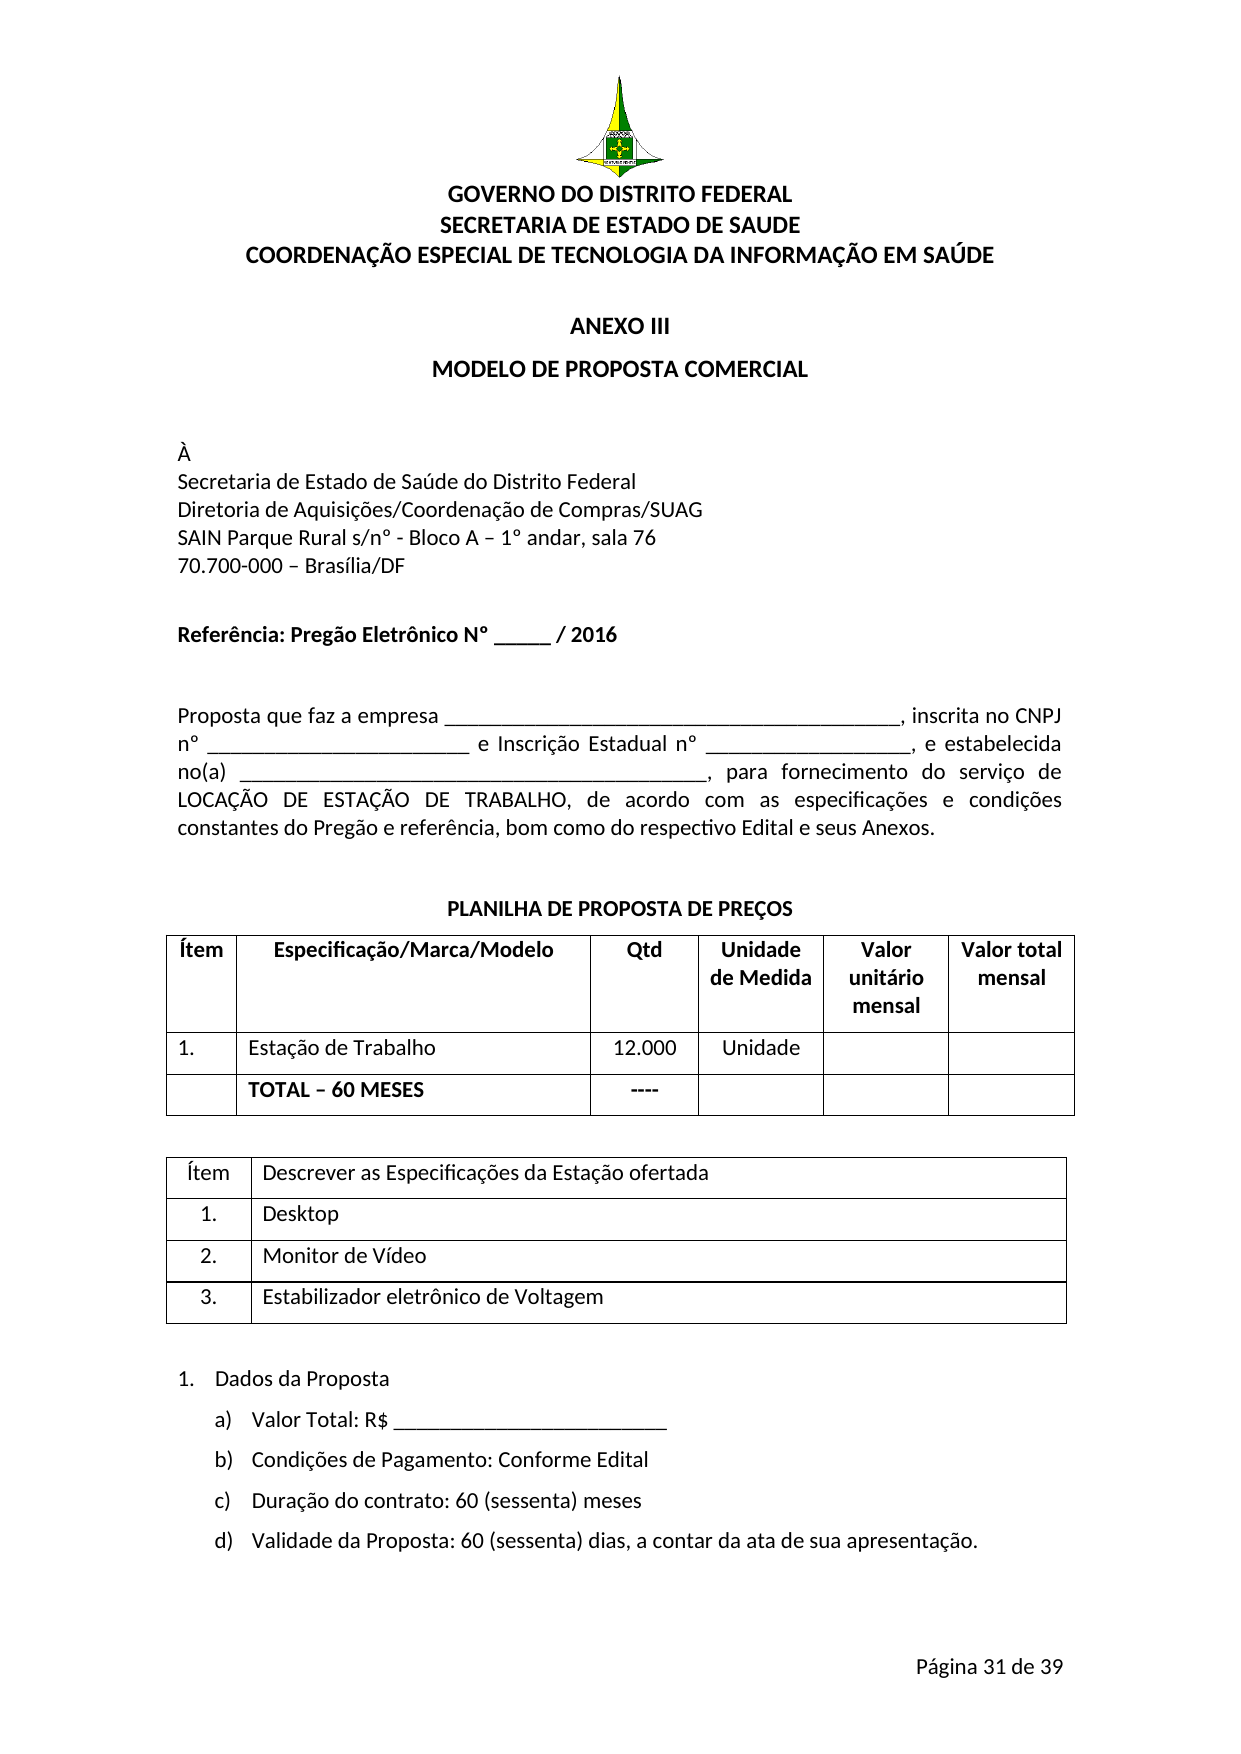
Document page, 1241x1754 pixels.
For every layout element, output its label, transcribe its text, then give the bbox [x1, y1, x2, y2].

table_cell [699, 1075, 823, 1115]
list Duração do contrato: 60 (sessenta) meses [214, 1486, 1063, 1514]
text Diretoria de Aquisições/Coordenação de Compras/SUAG [177, 495, 1063, 523]
text SAIN Parque Rural s/nº - Bloco A – 1º andar, sala 76 [177, 523, 1063, 551]
table_header Ítem [167, 936, 236, 1032]
table_header Ítem [167, 1158, 251, 1198]
table_header Especificação/Marca/Modelo [237, 936, 590, 1032]
table_header Valor unitário mensal [824, 936, 948, 1032]
text MODELO DE PROPOSTA COMERCIAL [177, 353, 1063, 384]
table_cell [949, 1033, 1074, 1074]
table_header Qtd [591, 936, 698, 1032]
table_cell 1. [167, 1199, 251, 1240]
table_cell [824, 1033, 948, 1074]
text Referência: Pregão Eletrônico Nº _____ / 2016 [177, 620, 1063, 648]
list Validade da Proposta: 60 (sessenta) dias, a contar da ata de sua apresentação. [214, 1527, 1063, 1555]
table_cell Estação de Trabalho [237, 1033, 590, 1074]
text À [177, 439, 1063, 467]
table_header Valor total mensal [949, 936, 1074, 1032]
text 70.700-000 – Brasília/DF [177, 551, 1063, 579]
table_cell [167, 1075, 236, 1115]
list Valor Total: R$ ________________________ [214, 1405, 1063, 1433]
table_cell 12.000 [591, 1033, 698, 1074]
text PLANILHA DE PROPOSTA DE PREÇOS [177, 894, 1063, 922]
table_cell ---- [591, 1075, 698, 1115]
table_cell Estabilizador eletrônico de Voltagem [252, 1283, 1066, 1323]
table_cell 3. [167, 1283, 251, 1323]
table_cell Monitor de Vídeo [252, 1241, 1066, 1281]
table_cell [824, 1075, 948, 1115]
list Condições de Pagamento: Conforme Edital [214, 1446, 1063, 1474]
picture [574, 73, 666, 179]
table_cell TOTAL – 60 MESES [237, 1075, 590, 1115]
table_header Unidade de Medida [699, 936, 823, 1032]
table_cell Unidade [699, 1033, 823, 1074]
table_cell Desktop [252, 1199, 1066, 1240]
text Proposta que faz a empresa ________________________________________, inscrita no CNPJ nº _______________________ e Inscrição Estadual nº __________________, e estabelecida no(a) _________________________________________, para fornecimento do serviço de LOCAÇÃO DE ESTAÇÃO DE TRABALHO, de acordo com as especificações e condições constantes do Pregão e referência, bom como do respectivo Edital e seus Anexos. [177, 701, 1063, 841]
text ANEXO III [177, 310, 1063, 341]
text Secretaria de Estado de Saúde do Distrito Federal [177, 467, 1063, 495]
table_cell 1. [167, 1033, 236, 1074]
table_cell 2. [167, 1241, 251, 1281]
table_cell [949, 1075, 1074, 1115]
list Dados da Proposta [177, 1364, 1063, 1393]
table_header Descrever as Especificações da Estação ofertada [252, 1158, 1066, 1198]
